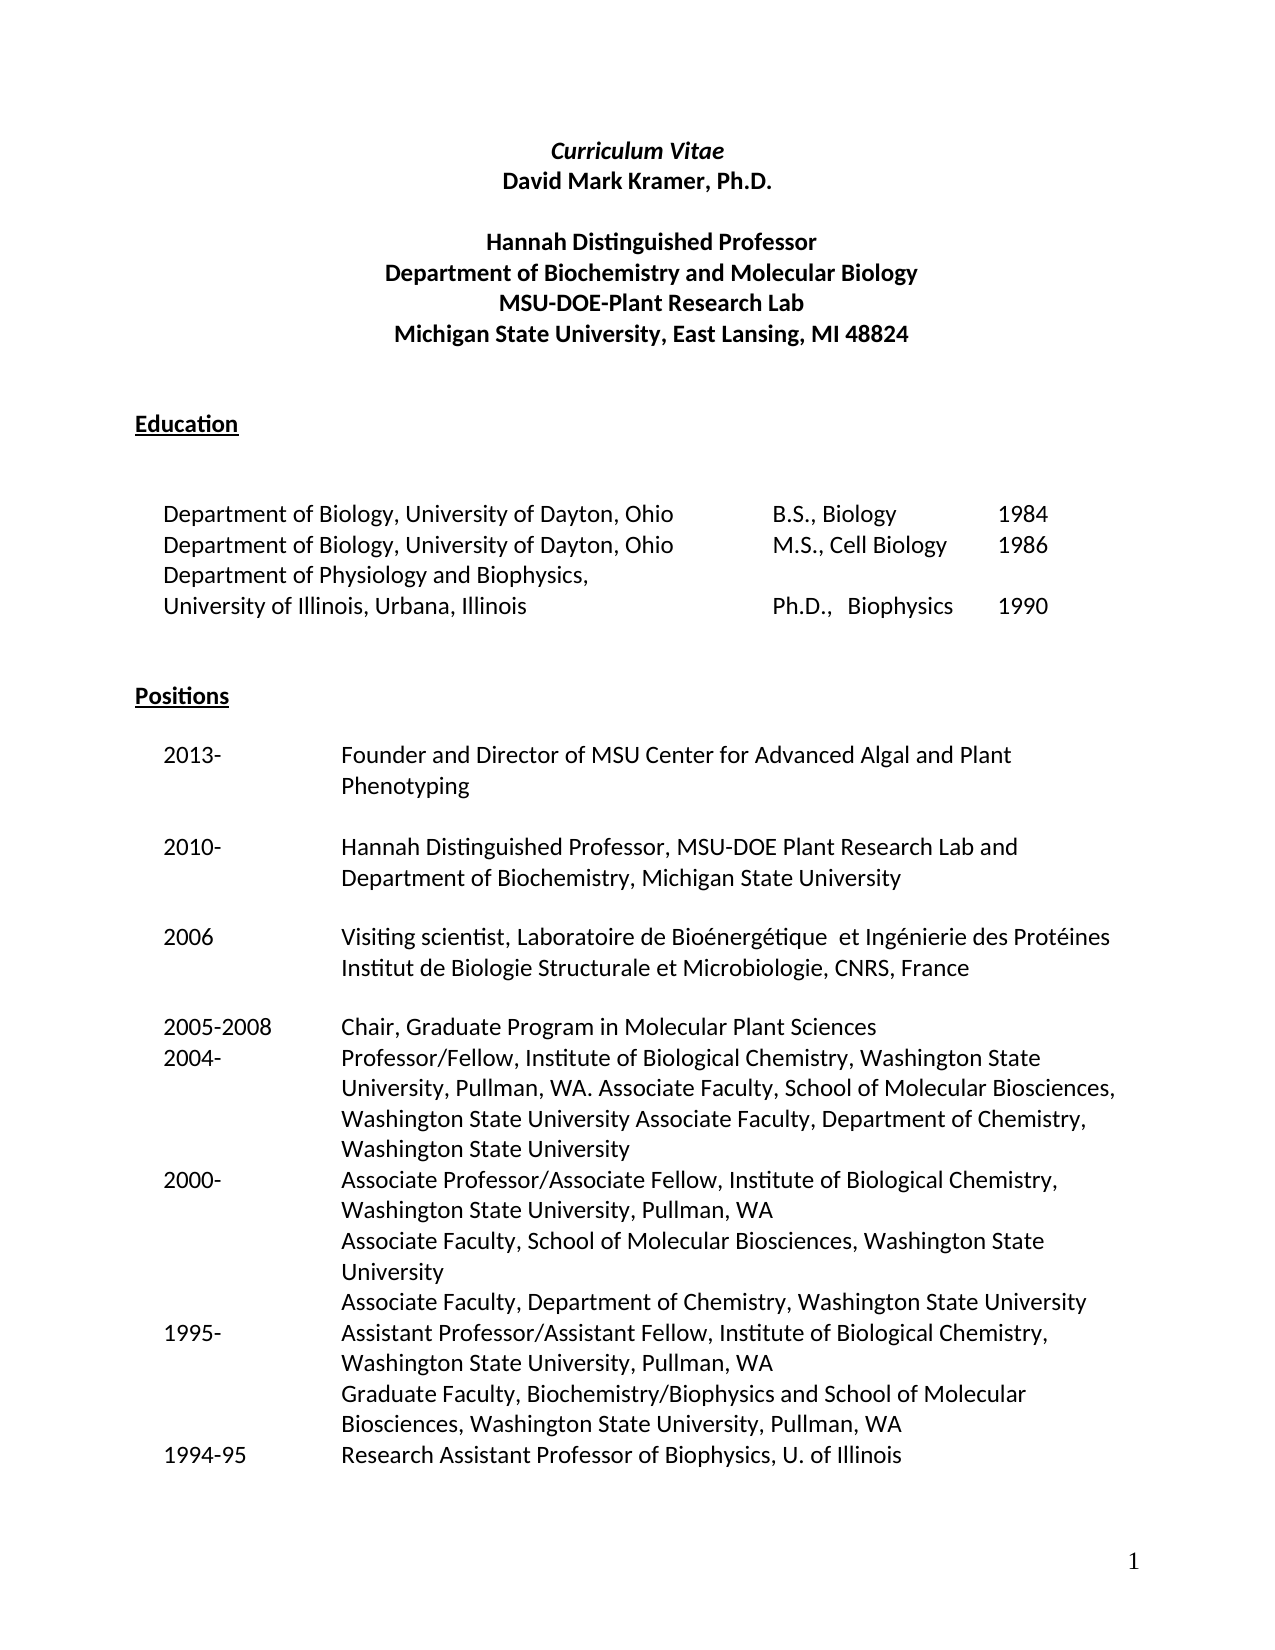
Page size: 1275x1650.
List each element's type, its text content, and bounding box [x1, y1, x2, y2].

subtitle Education [135, 408, 1140, 439]
text 2010- Hannah Distinguished Professor, MSU-DOE Plant Research Lab and Department of Biochemistry, Michigan State University [163, 831, 1140, 892]
text Institut de Biologie Structurale et Microbiologie, CNRS, France [163, 952, 1140, 982]
text Hannah Distinguished Professor [163, 227, 1140, 257]
subtitle Positions [135, 680, 1140, 711]
text 2006 Visiting scientist, Laboratoire de Bioénergétique et Ingénierie des Protéines [163, 921, 1140, 952]
text 2005-2008 Chair, Graduate Program in Molecular Plant Sciences [163, 1012, 1140, 1042]
text Graduate Faculty, Biochemistry/Biophysics and School of Molecular Biosciences, Washington State University, Pullman, WA [163, 1378, 1140, 1439]
text David Mark Kramer, Ph.D. [135, 166, 1140, 196]
text Department of Biology, University of Dayton, Ohio M.S., Cell Biology 1986 [163, 529, 1140, 559]
text Department of Biochemistry and Molecular Biology [163, 257, 1140, 288]
text MSU-DOE-Plant Research Lab [163, 288, 1140, 318]
text Department of Biology, University of Dayton, Ohio B.S., Biology 1984 [163, 498, 1140, 529]
text Associate Faculty, Department of Chemistry, Washington State University [163, 1286, 1140, 1317]
text Curriculum Vitae [135, 135, 1140, 166]
text 2013- Founder and Director of MSU Center for Advanced Algal and Plant Phenotyping [163, 739, 1140, 801]
text University of Illinois, Urbana, Illinois Ph.D., Biophysics 1990 [163, 590, 1140, 621]
text 1994-95 Research Assistant Professor of Biophysics, U. of Illinois [163, 1439, 1140, 1469]
text Department of Physiology and Biophysics, [163, 559, 1140, 590]
text 1995- Assistant Professor/Assistant Fellow, Institute of Biological Chemistry, Washington State University, Pullman, WA [163, 1317, 1140, 1378]
text 2000- Associate Professor/Associate Fellow, Institute of Biological Chemistry, Washington State University, Pullman, WA [163, 1164, 1140, 1225]
text Michigan State University, East Lansing, MI 48824 [163, 318, 1140, 349]
text Associate Faculty, School of Molecular Biosciences, Washington State University [163, 1225, 1140, 1286]
text 2004- Professor/Fellow, Institute of Biological Chemistry, Washington State University, Pullman, WA. Associate Faculty, School of Molecular Biosciences, Washington State University Associate Faculty, Department of Chemistry, Washington State University [163, 1042, 1140, 1164]
